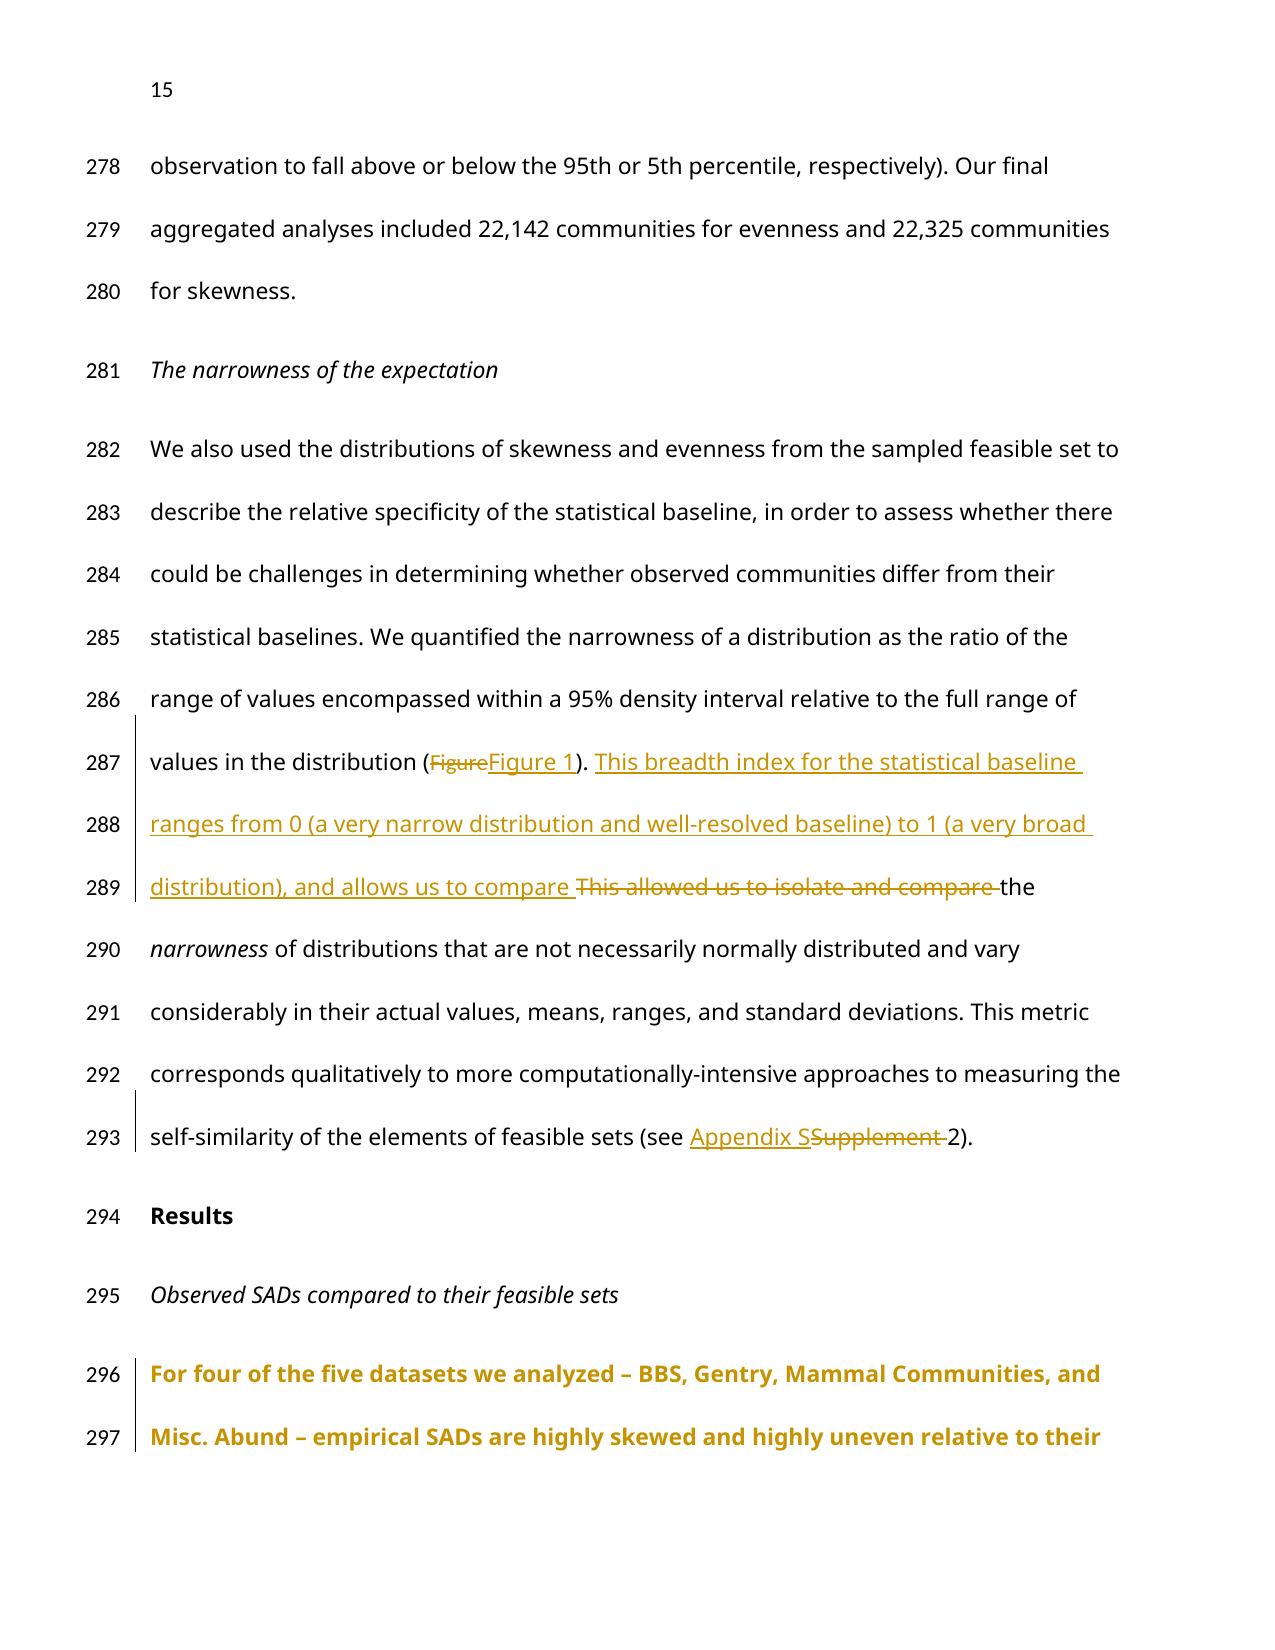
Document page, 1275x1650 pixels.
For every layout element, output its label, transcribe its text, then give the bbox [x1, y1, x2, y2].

text Observed SADs compared to their feasible sets [150, 1279, 1125, 1310]
text We also used the distributions of skewness and evenness from the sampled feasible set to describe the relative specificity of the statistical baseline, in order to assess whether there could be challenges in determining whether observed communities differ from their statistical baselines. We quantified the narrowness of a distribution as the ratio of the range of values encompassed within a 95% density interval relative to the full range of values in the distribution (). the narrowness of distributions that are not necessarily normally distributed and vary considerably in their actual values, means, ranges, and standard deviations. This metric corresponds qualitatively to more computationally-intensive approaches to measuring the self-similarity of the elements of feasible sets (see 2). [150, 433, 1125, 1152]
text Results [150, 1200, 1125, 1231]
text The narrowness of the expectation [150, 354, 1125, 385]
